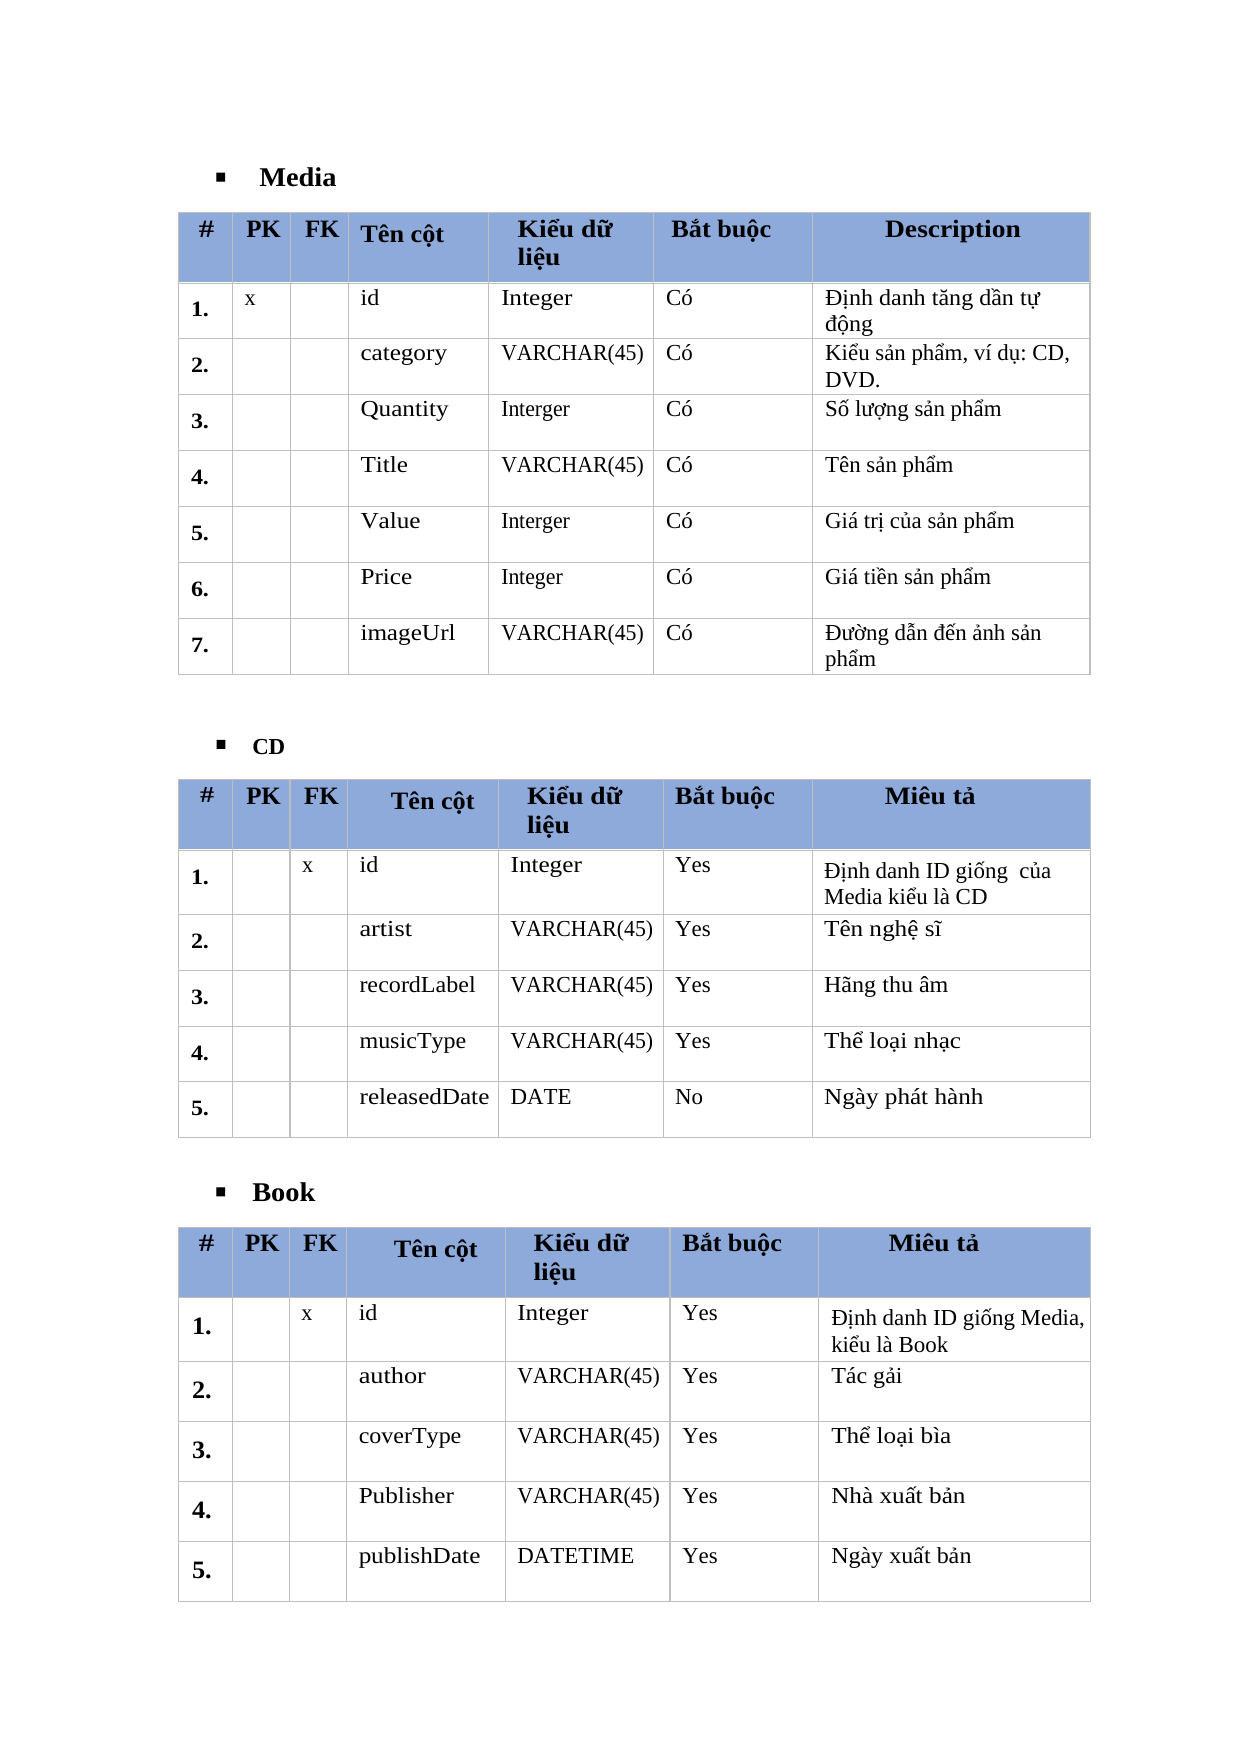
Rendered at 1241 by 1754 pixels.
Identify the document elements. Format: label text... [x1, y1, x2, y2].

table_cell Có [654, 339, 812, 394]
table_cell Yes [664, 915, 812, 970]
table_cell 3. [179, 395, 232, 450]
table_cell musicType [348, 1027, 498, 1081]
table_cell VARCHAR(45) [489, 339, 653, 394]
table_cell VARCHAR(45) [489, 451, 653, 506]
table_cell DATE [499, 1082, 663, 1137]
table_cell [290, 1422, 346, 1481]
table_cell [291, 451, 348, 506]
table_cell [233, 971, 289, 1026]
table_header Kiểu dữ liệu [506, 1228, 669, 1297]
table_cell 4. [179, 1482, 232, 1541]
table_cell Yes [664, 851, 812, 914]
table_cell Thể loại nhạc [813, 1027, 1090, 1081]
table_cell 5. [179, 507, 232, 562]
table_cell [233, 1422, 289, 1481]
table_header FK [291, 780, 347, 849]
table_cell publishDate [347, 1542, 505, 1601]
table_cell VARCHAR(45) [499, 915, 663, 970]
table_cell Interger [489, 507, 653, 562]
table_cell Ngày phát hành [813, 1082, 1090, 1137]
table_cell coverType [347, 1422, 505, 1481]
table_cell Có [654, 507, 812, 562]
table_cell Kiểu sản phẩm, ví dụ: CD, DVD. [813, 339, 1089, 394]
table_cell x [290, 1298, 346, 1361]
table_cell [233, 339, 290, 394]
table_cell id [347, 1298, 505, 1361]
table_cell VARCHAR(45) [499, 971, 663, 1026]
table_cell Yes [671, 1482, 818, 1541]
table_header # [179, 1228, 232, 1297]
table_cell [233, 507, 290, 562]
table_cell [233, 1298, 289, 1361]
table_cell [233, 1027, 289, 1081]
table_cell releasedDate [348, 1082, 498, 1137]
table_cell VARCHAR(45) [489, 619, 653, 673]
table_cell [233, 619, 290, 673]
table_cell Price [349, 563, 488, 617]
table_cell No [664, 1082, 812, 1137]
table_cell Interger [489, 395, 653, 450]
table_cell Yes [671, 1542, 818, 1601]
table_cell Tên sản phẩm [813, 451, 1089, 506]
table_cell Integer [499, 851, 663, 914]
table_cell VARCHAR(45) [506, 1362, 669, 1421]
table_cell Thể loại bìa [819, 1422, 1090, 1481]
table_cell 1. [179, 284, 232, 338]
table_cell [233, 851, 289, 914]
table_cell 5. [179, 1542, 232, 1601]
table_cell category [349, 339, 488, 394]
table_cell recordLabel [348, 971, 498, 1026]
table_cell Yes [671, 1298, 818, 1361]
table_cell Integer [489, 284, 653, 338]
table_cell Yes [664, 971, 812, 1026]
table_cell [290, 1542, 346, 1601]
table_header Miêu tả [819, 1228, 1090, 1297]
table_header Bắt buộc [654, 213, 812, 282]
table_cell Có [654, 284, 812, 338]
table_cell Title [349, 451, 488, 506]
table_header Tên cột [347, 1228, 505, 1297]
table_cell Value [349, 507, 488, 562]
table_cell Quantity [349, 395, 488, 450]
table_cell [291, 1082, 347, 1137]
table_cell 6. [179, 563, 232, 617]
table_cell 4. [179, 451, 232, 506]
table_cell [291, 284, 348, 338]
table_cell Giá tiền sản phẩm [813, 563, 1089, 617]
table_cell [291, 395, 348, 450]
table_cell Publisher [347, 1482, 505, 1541]
list Book [214, 1176, 1209, 1208]
table_cell Có [654, 451, 812, 506]
table_cell [233, 395, 290, 450]
table_header Kiểu dữ liệu [499, 780, 663, 849]
table_header Kiểu dữ liệu [489, 213, 653, 282]
table_cell 2. [179, 1362, 232, 1421]
table_cell 3. [179, 971, 232, 1026]
table_cell Định danh ID giống của Media kiểu là CD [813, 851, 1090, 914]
table_cell 1. [179, 851, 232, 914]
table_header Description [813, 213, 1089, 282]
list CD [214, 733, 1209, 760]
table_cell 2. [179, 915, 232, 970]
table_cell Ngày xuất bản [819, 1542, 1090, 1601]
table_cell [233, 1082, 289, 1137]
table_cell Integer [506, 1298, 669, 1361]
table_cell Yes [671, 1362, 818, 1421]
table_header PK [233, 213, 290, 282]
table_cell x [291, 851, 347, 914]
table_cell [291, 915, 347, 970]
table_header PK [233, 780, 289, 849]
table_cell Nhà xuất bản [819, 1482, 1090, 1541]
list Media [214, 162, 1209, 193]
table_cell Tên nghệ sĩ [813, 915, 1090, 970]
table_header Tên cột [349, 213, 488, 282]
table_cell [291, 563, 348, 617]
table_cell [233, 451, 290, 506]
table_cell Hãng thu âm [813, 971, 1090, 1026]
table_cell id [348, 851, 498, 914]
table_header PK [233, 1228, 289, 1297]
table_header FK [291, 213, 348, 282]
table_cell Đường dẫn đến ảnh sản phẩm [813, 619, 1089, 673]
table_cell Giá trị của sản phẩm [813, 507, 1089, 562]
table_cell [291, 507, 348, 562]
table_cell VARCHAR(45) [506, 1482, 669, 1541]
table_cell Có [654, 619, 812, 673]
table_cell 2. [179, 339, 232, 394]
table_cell Có [654, 563, 812, 617]
table_cell [291, 339, 348, 394]
table_header Miêu tả [813, 780, 1090, 849]
table_cell x [233, 284, 290, 338]
table_cell [233, 1542, 289, 1601]
table_cell VARCHAR(45) [499, 1027, 663, 1081]
table_cell 7. [179, 619, 232, 673]
table_cell id [349, 284, 488, 338]
table_cell author [347, 1362, 505, 1421]
table_cell Định danh tăng dần tự động [813, 284, 1089, 338]
table_header FK [290, 1228, 346, 1297]
table_cell DATETIME [506, 1542, 669, 1601]
table_cell Tác gải [819, 1362, 1090, 1421]
table_cell artist [348, 915, 498, 970]
table_header Tên cột [348, 780, 498, 849]
table_cell 1. [179, 1298, 232, 1361]
table_cell [233, 1362, 289, 1421]
table_cell Số lượng sản phẩm [813, 395, 1089, 450]
table_cell VARCHAR(45) [506, 1422, 669, 1481]
table_cell Có [654, 395, 812, 450]
table_cell [291, 1027, 347, 1081]
table_cell Định danh ID giống Media, kiểu là Book [819, 1298, 1090, 1361]
table_cell [291, 971, 347, 1026]
table_header Bắt buộc [664, 780, 812, 849]
table_cell Yes [671, 1422, 818, 1481]
table_header # [179, 780, 232, 849]
table_cell imageUrl [349, 619, 488, 673]
table_cell [290, 1362, 346, 1421]
table_cell Integer [489, 563, 653, 617]
table_cell 3. [179, 1422, 232, 1481]
table_cell [290, 1482, 346, 1541]
table_cell 5. [179, 1082, 232, 1137]
table_cell [291, 619, 348, 673]
table_cell [233, 563, 290, 617]
table_cell 4. [179, 1027, 232, 1081]
table_cell Yes [664, 1027, 812, 1081]
table_cell [233, 915, 289, 970]
table_header # [179, 213, 232, 282]
table_cell [233, 1482, 289, 1541]
table_header Bắt buộc [671, 1228, 818, 1297]
